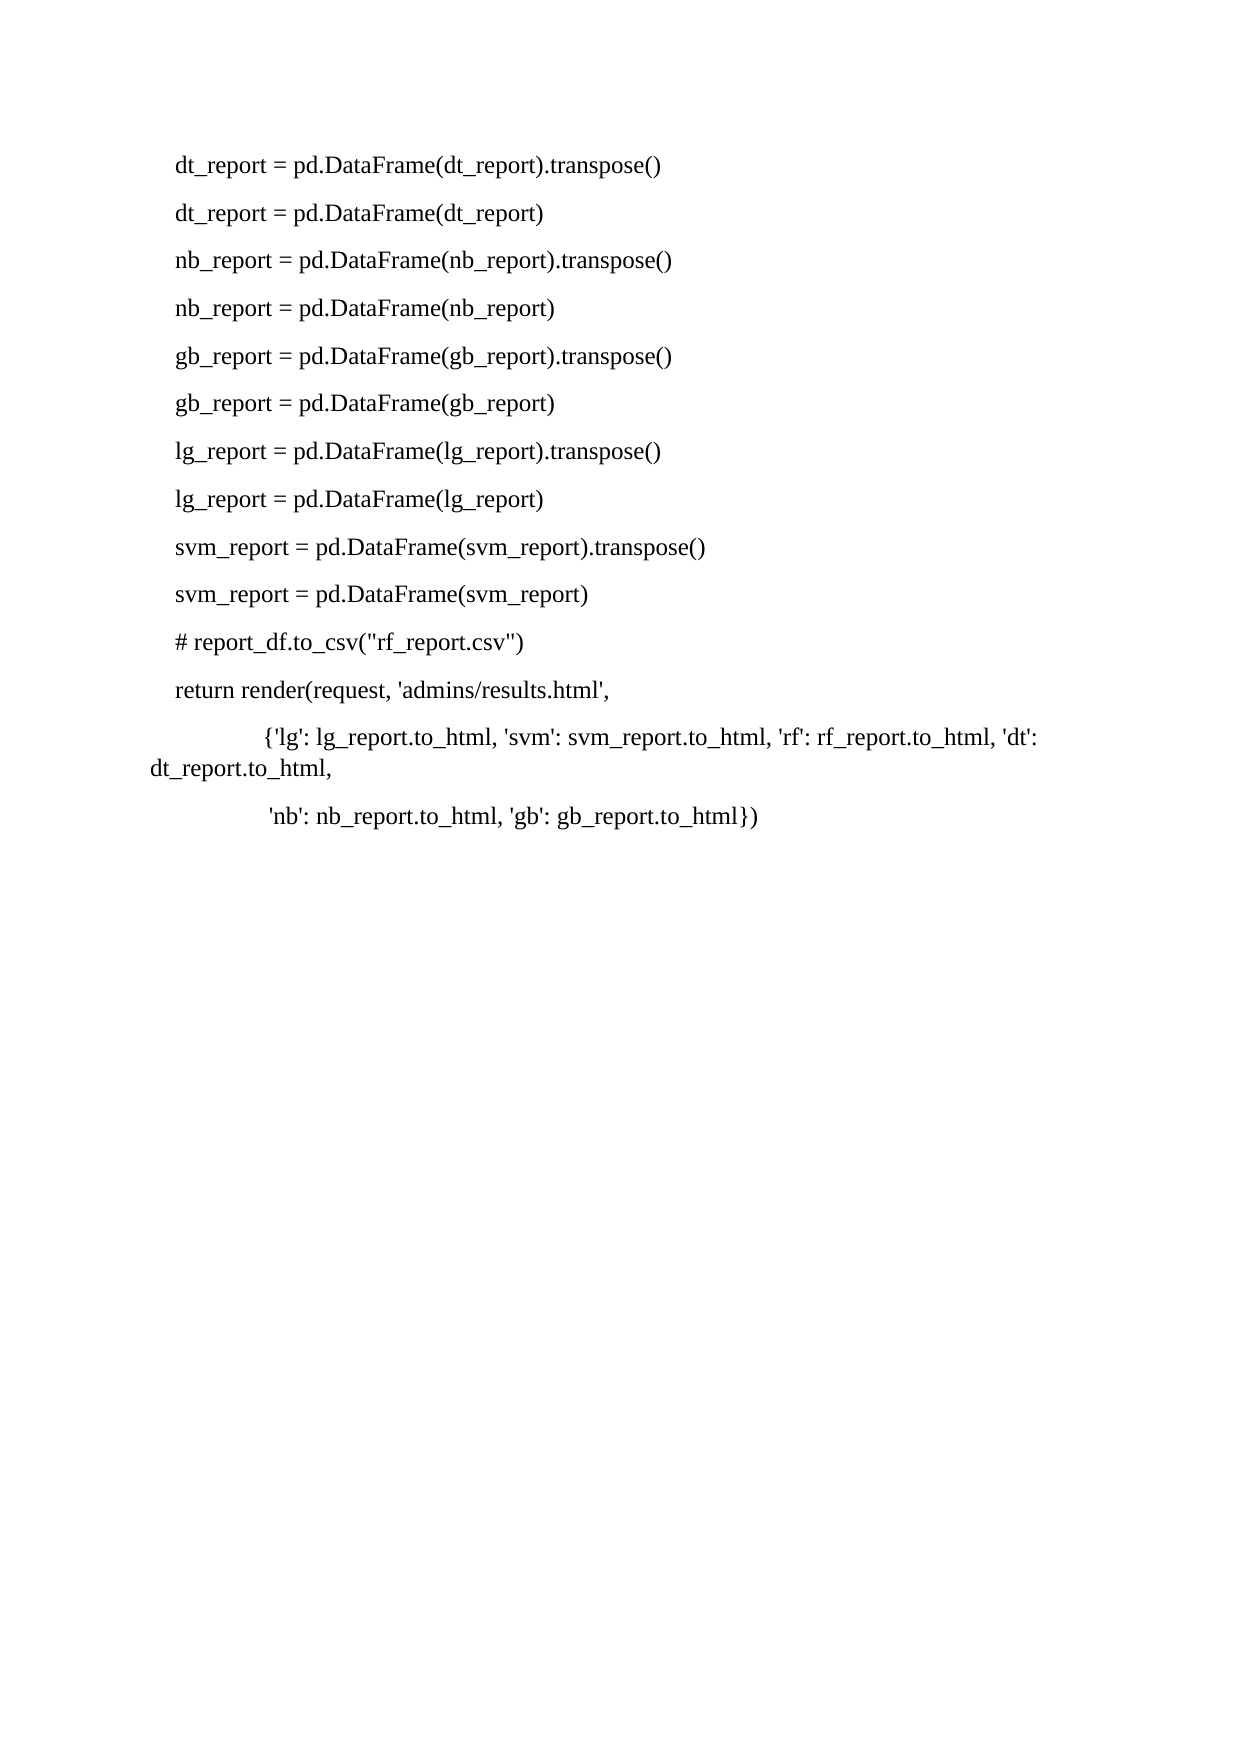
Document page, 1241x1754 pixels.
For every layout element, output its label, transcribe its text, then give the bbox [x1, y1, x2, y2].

text nb_report = pd.DataFrame(nb_report) [150, 293, 1090, 322]
text return render(request, 'admins/results.html', [150, 675, 1090, 703]
text # report_df.to_csv("rf_report.csv") [150, 627, 1090, 656]
text dt_report = pd.DataFrame(dt_report) [150, 198, 1090, 226]
text dt_report = pd.DataFrame(dt_report).transpose() [150, 150, 1090, 179]
text gb_report = pd.DataFrame(gb_report) [150, 388, 1090, 417]
text lg_report = pd.DataFrame(lg_report).transpose() [150, 436, 1090, 465]
text svm_report = pd.DataFrame(svm_report) [150, 579, 1090, 608]
text gb_report = pd.DataFrame(gb_report).transpose() [150, 341, 1090, 369]
text 'nb': nb_report.to_html, 'gb': gb_report.to_html}) [150, 801, 1090, 830]
text svm_report = pd.DataFrame(svm_report).transpose() [150, 532, 1090, 560]
text {'lg': lg_report.to_html, 'svm': svm_report.to_html, 'rf': rf_report.to_html, 'dt': dt_report.to_html, [150, 722, 1090, 782]
text lg_report = pd.DataFrame(lg_report) [150, 484, 1090, 513]
text nb_report = pd.DataFrame(nb_report).transpose() [150, 245, 1090, 274]
